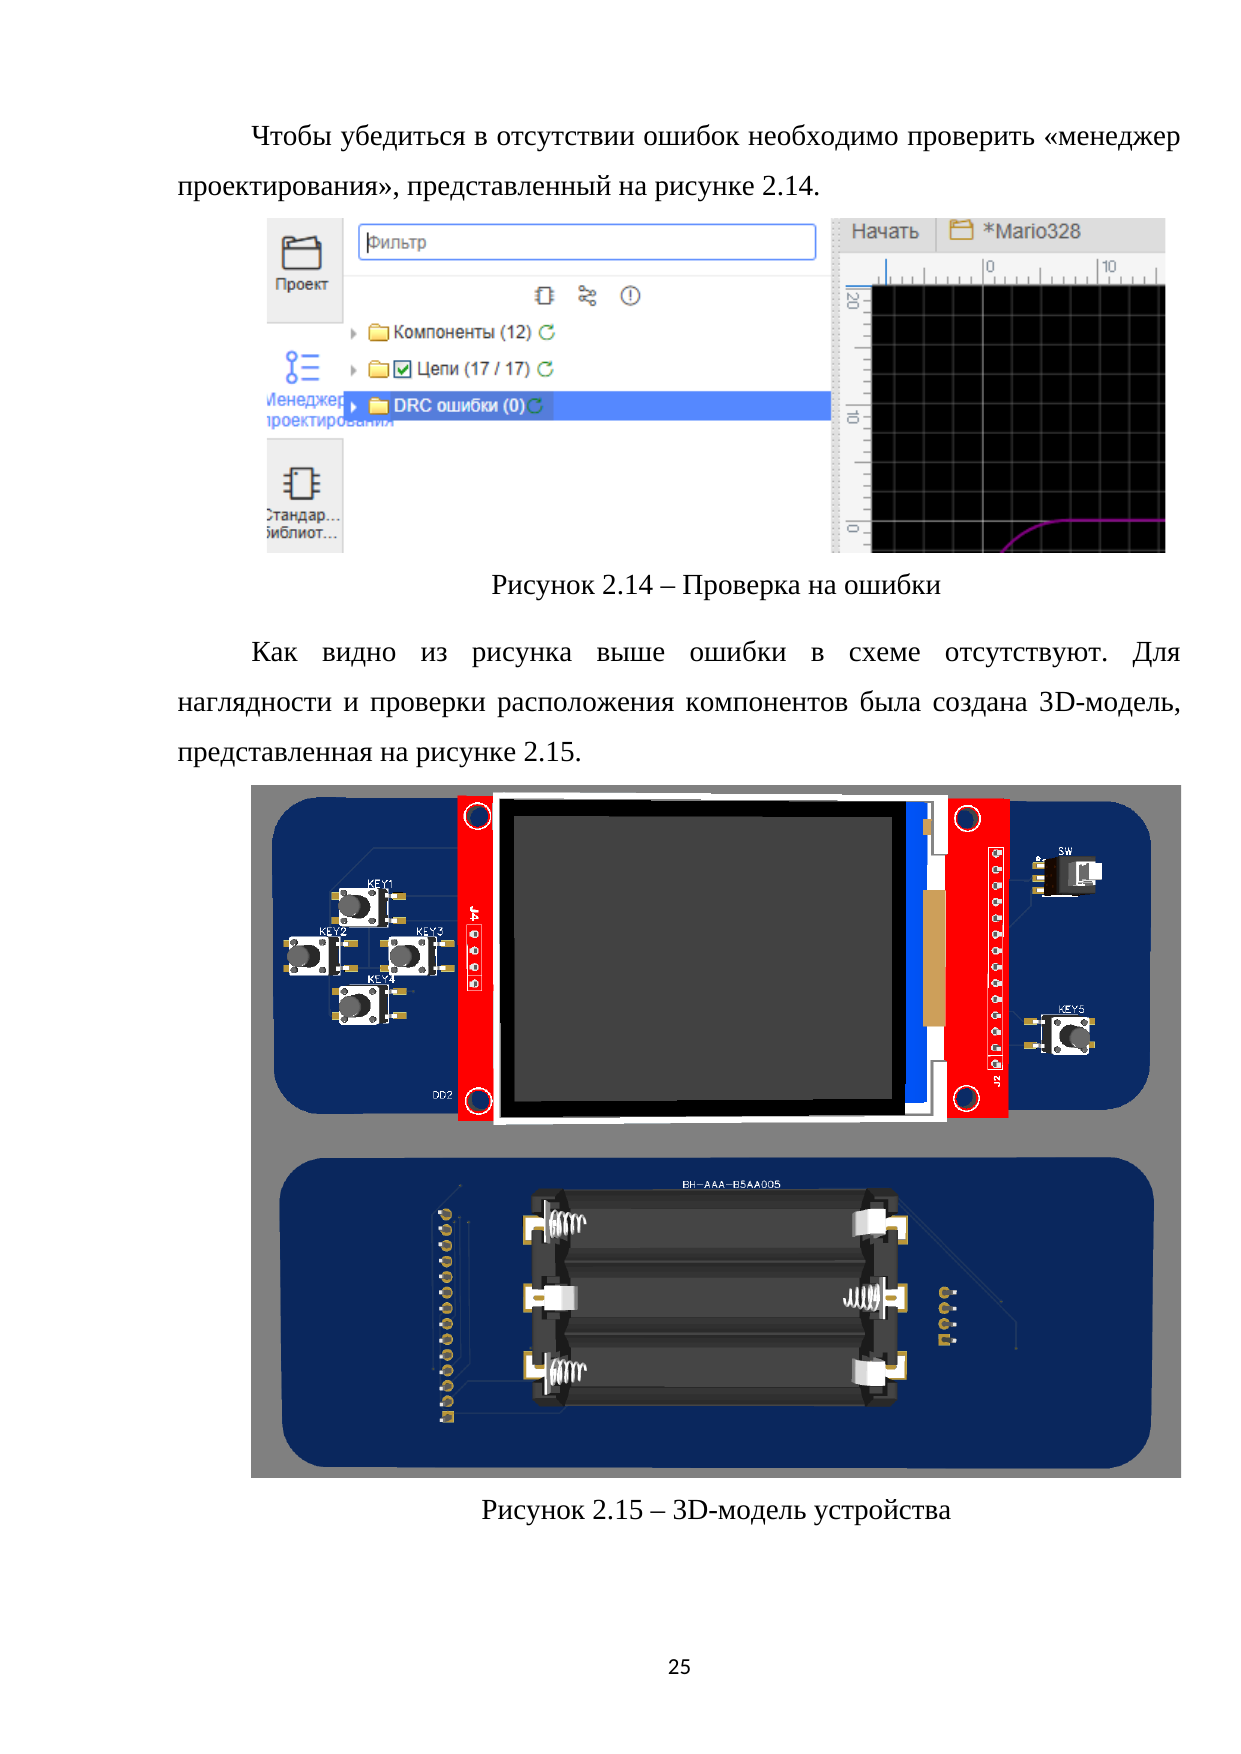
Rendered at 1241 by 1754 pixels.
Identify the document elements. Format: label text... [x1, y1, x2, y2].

text Чтобы убедиться в отсутствии ошибок необходимо проверить «менеджер проектирования», представленный на рисунке 2.14. [177, 118, 1181, 202]
picture [251, 785, 1182, 1478]
text Рисунок 2.14 – Проверка на ошибки [177, 567, 1181, 600]
picture [266, 218, 1166, 553]
text Как видно из рисунка выше ошибки в схеме отсутствуют. Для наглядности и проверки расположения компонентов была создана 3D-модель, представленная на рисунке 2.15. [177, 634, 1181, 768]
text Рисунок 2.15 – 3D-модель устройства [177, 1492, 1181, 1525]
